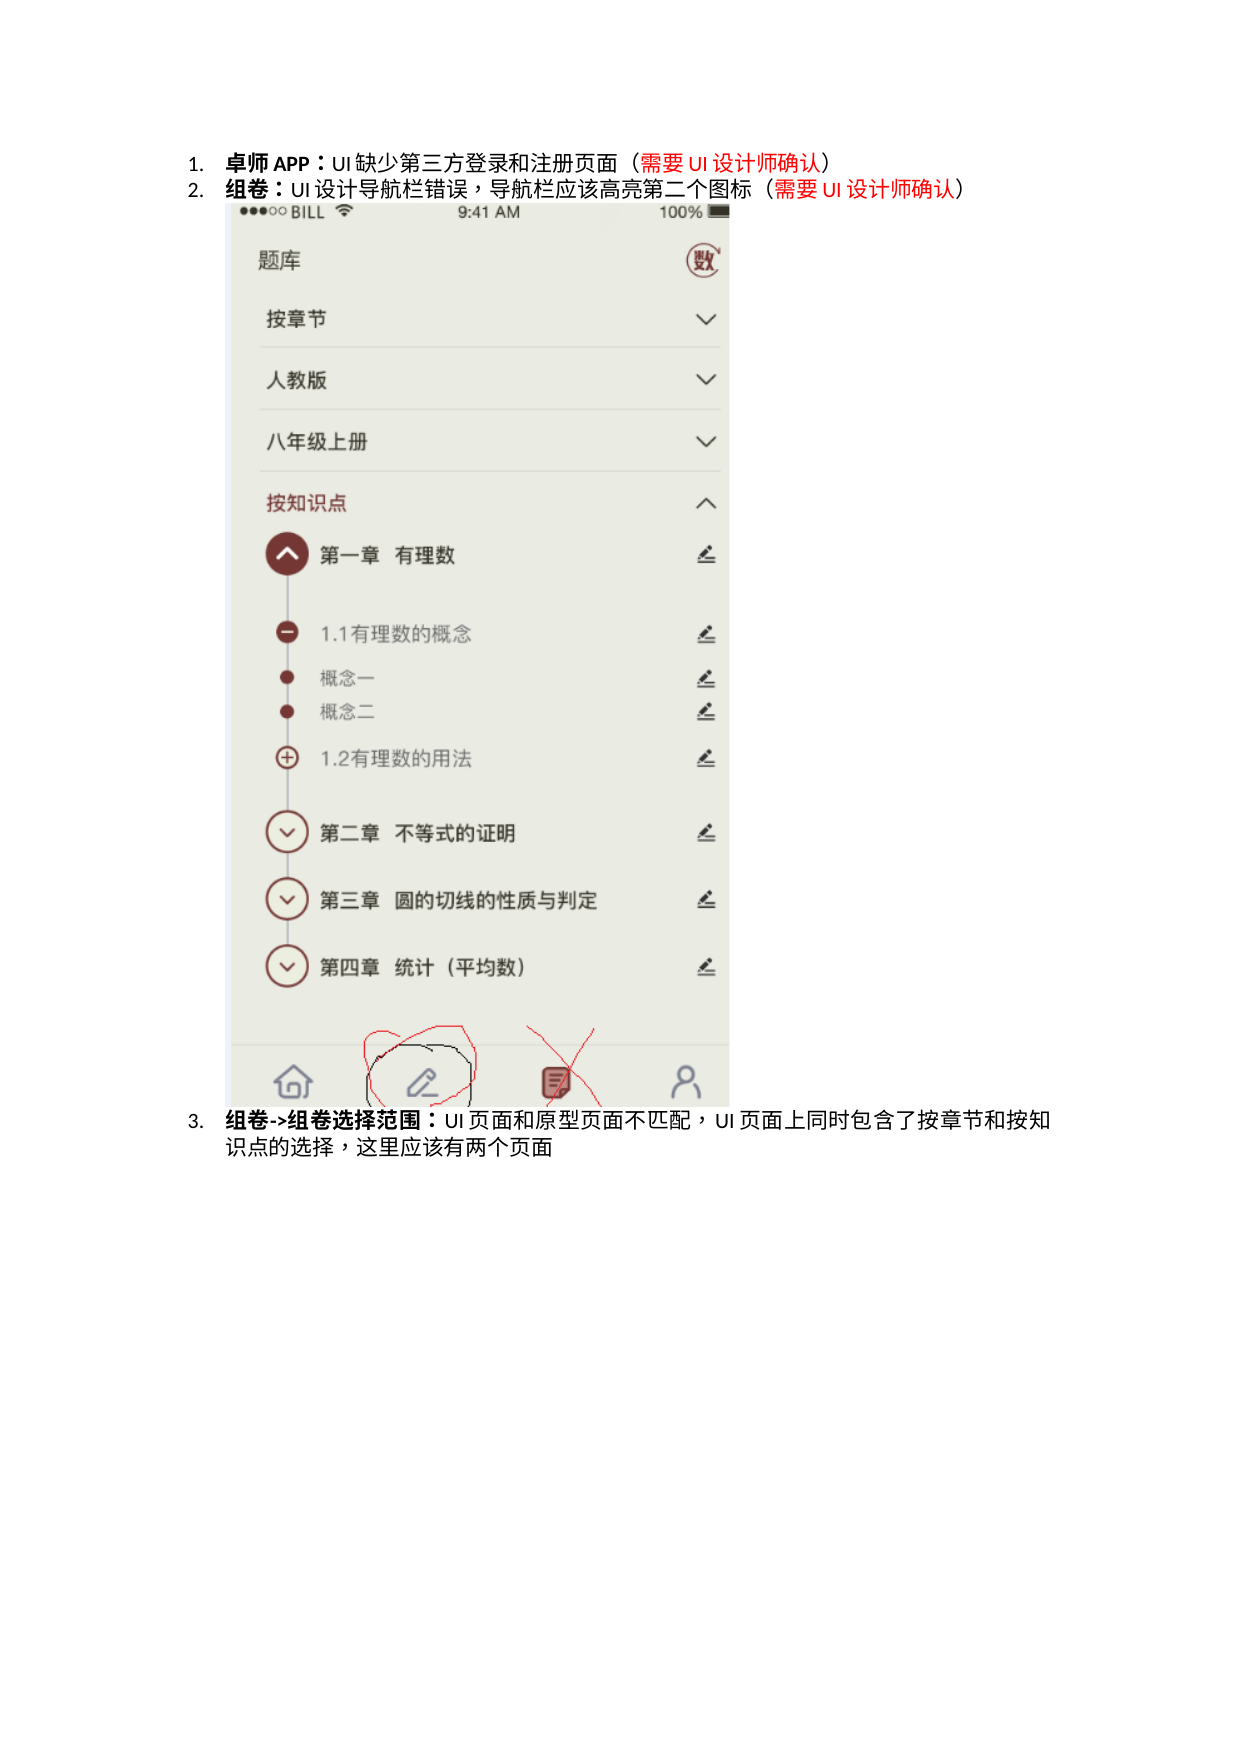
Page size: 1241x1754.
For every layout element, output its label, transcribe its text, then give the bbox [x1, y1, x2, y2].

list 组卷->组卷选择范围：UI页面和原型页面不匹配，UI页面上同时包含了按章节和按知识点的选择，这里应该有两个页面 [187, 1107, 1053, 1160]
picture [225, 203, 732, 1107]
list 组卷：UI设计导航栏错误，导航栏应该高亮第二个图标（需要UI设计师确认） [187, 177, 1053, 203]
list 卓师APP：UI缺少第三方登录和注册页面（需要UI设计师确认） [187, 150, 1053, 177]
